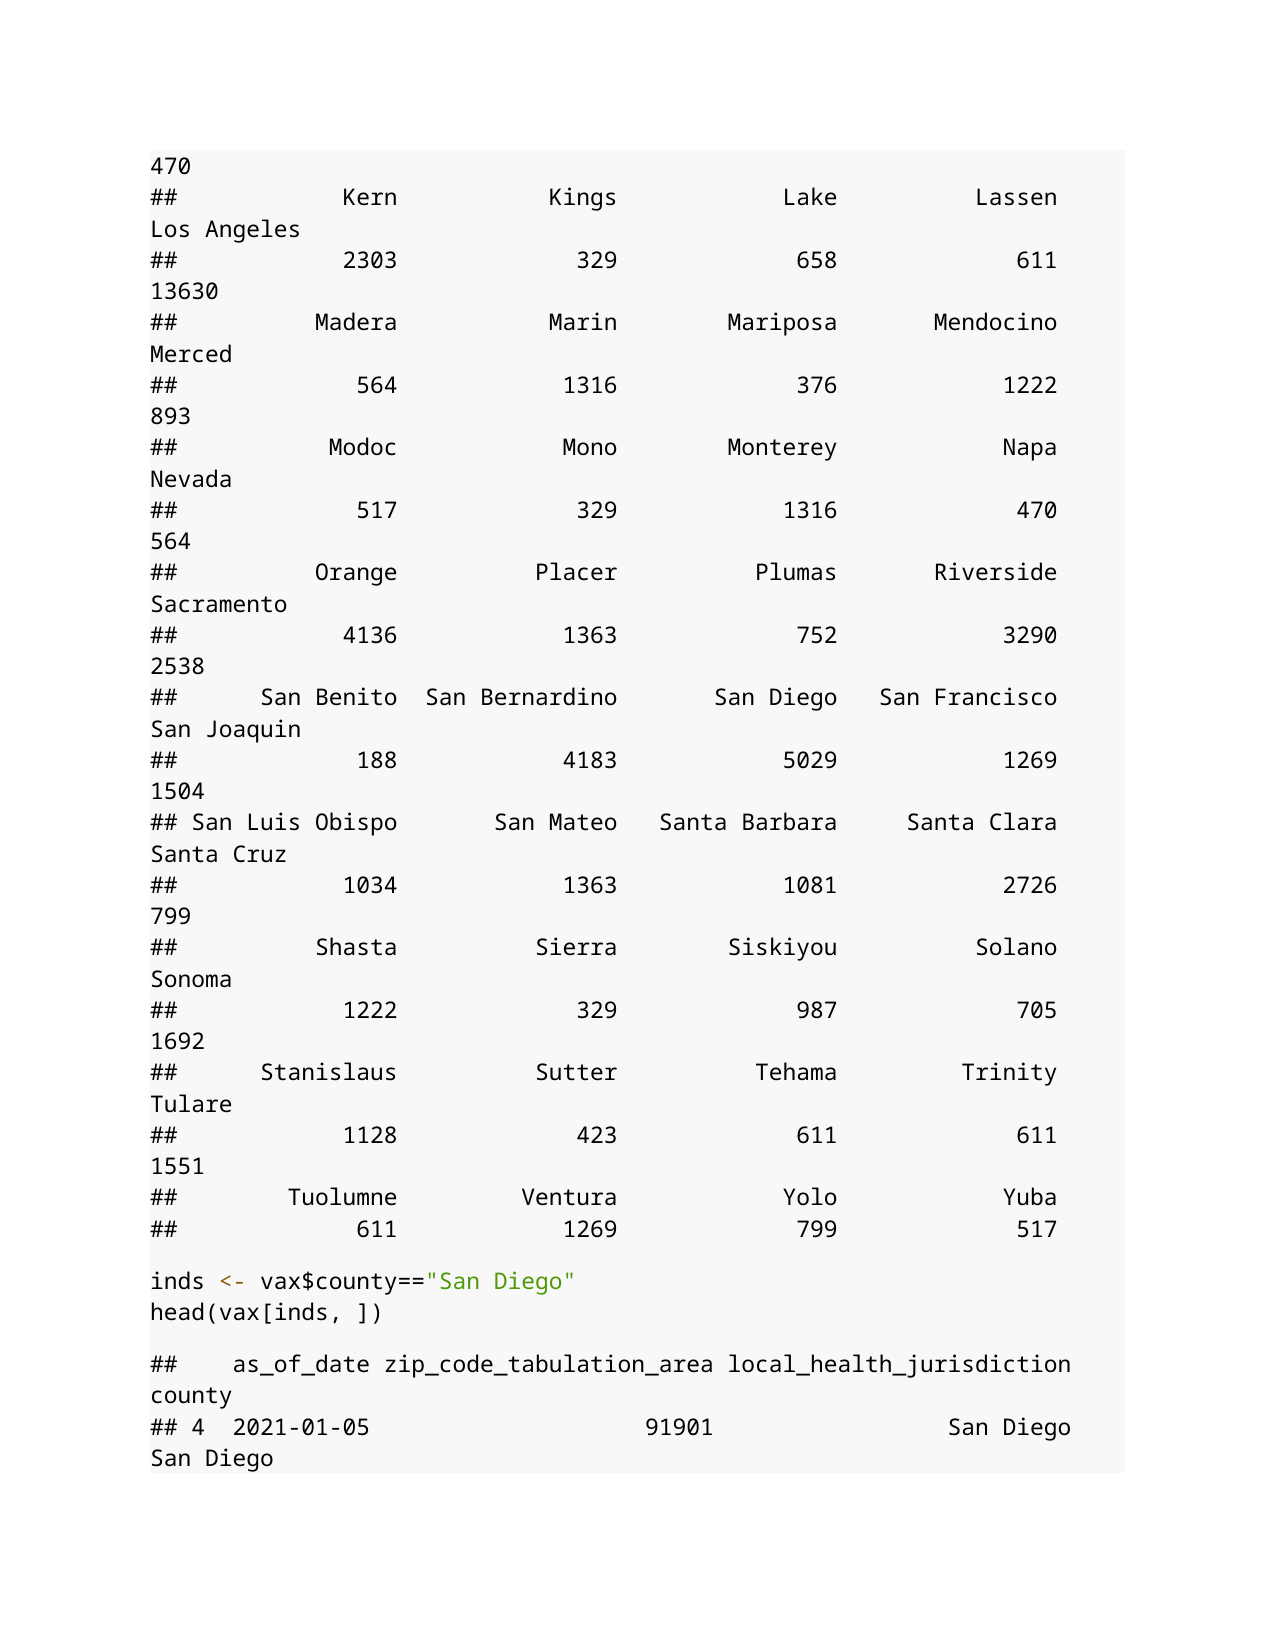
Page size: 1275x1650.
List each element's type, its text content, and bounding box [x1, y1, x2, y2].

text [150, 1348, 1125, 1473]
text inds <- vax$county=="San Diego" head(vax[inds, ]) [150, 1264, 1125, 1327]
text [150, 150, 1125, 1244]
